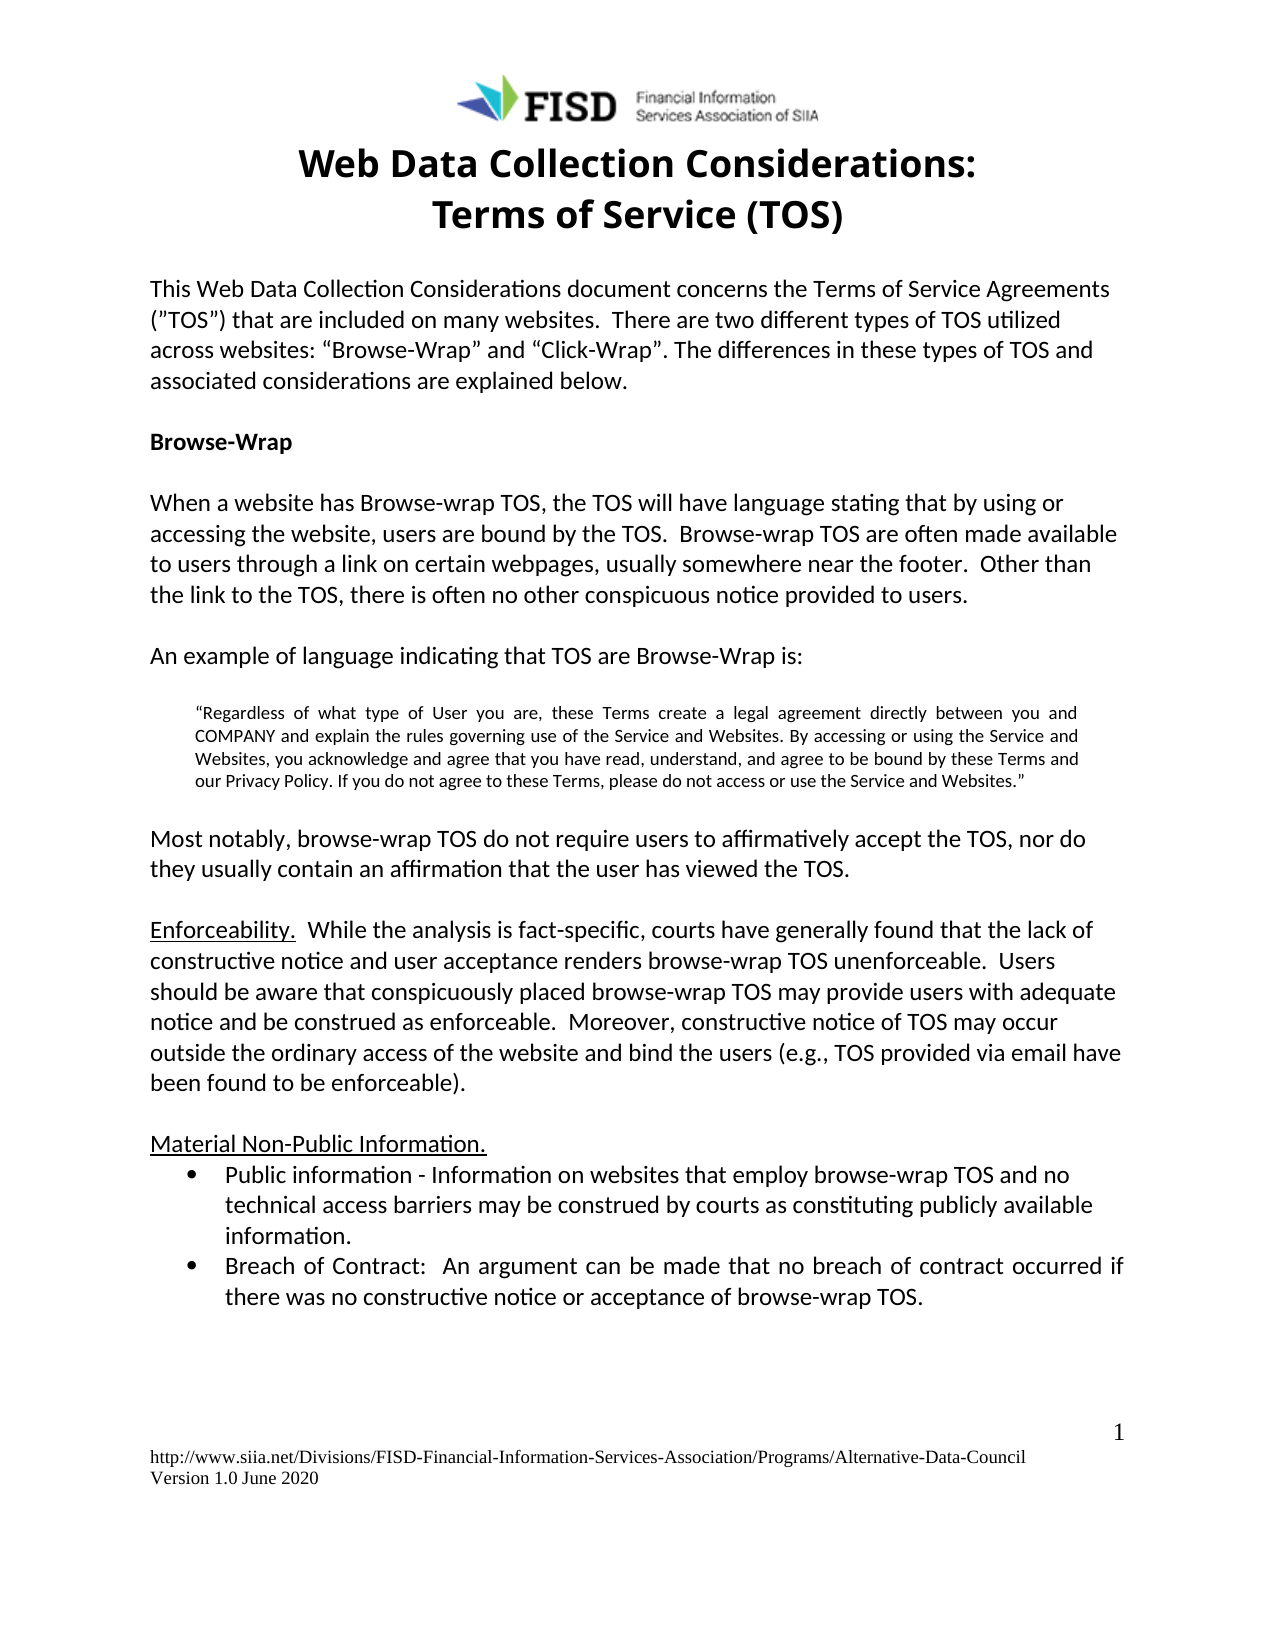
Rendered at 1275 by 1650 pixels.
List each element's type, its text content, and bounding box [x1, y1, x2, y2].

list Most notably, browse-wrap TOS do not require users to affirmatively accept the TOS, nor do they usually contain an affirmation that the user has viewed the TOS. [150, 823, 1125, 884]
list “Regardless of what type of User you are, these Terms create a legal agreement directly between you and COMPANY and explain the rules governing use of the Service and Websites. By accessing or using the Service and Websites, you acknowledge and agree that you have read, understand, and agree to be bound by these Terms and our Privacy Policy. If you do not agree to these Terms, please do not access or use the Service and Websites.” [195, 701, 1080, 793]
list When a website has Browse-wrap TOS, the TOS will have language stating that by using or accessing the website, users are bound by the TOS. Browse-wrap TOS are often made available to users through a link on certain webpages, usually somewhere near the footer. Other than the link to the TOS, there is often no other conspicuous notice provided to users. [150, 487, 1125, 609]
list Public information - Information on websites that employ browse-wrap TOS and no technical access barriers may be construed by courts as constituting publicly available information. [187, 1159, 1125, 1250]
list Enforceability. While the analysis is fact-specific, courts have generally found that the lack of constructive notice and user acceptance renders browse-wrap TOS unenforceable. Users should be aware that conspicuously placed browse-wrap TOS may provide users with adequate notice and be construed as enforceable. Moreover, constructive notice of TOS may occur outside the ordinary access of the website and bind the users (e.g., TOS provided via email have been found to be enforceable). [150, 915, 1125, 1098]
list Material Non-Public Information. [150, 1128, 1125, 1159]
list This Web Data Collection Considerations document concerns the Terms of Service Agreements (”TOS”) that are included on many websites. There are two different types of TOS utilized across websites: “Browse-Wrap” and “Click-Wrap”. The differences in these types of TOS and associated considerations are explained below. [150, 274, 1125, 396]
picture [456, 75, 819, 138]
list Browse-Wrap [150, 426, 1125, 457]
list Breach of Contract: An argument can be made that no breach of contract occurred if there was no constructive notice or acceptance of browse-wrap TOS. [187, 1250, 1125, 1311]
list An example of language indicating that TOS are Browse-Wrap is: [150, 640, 1125, 670]
